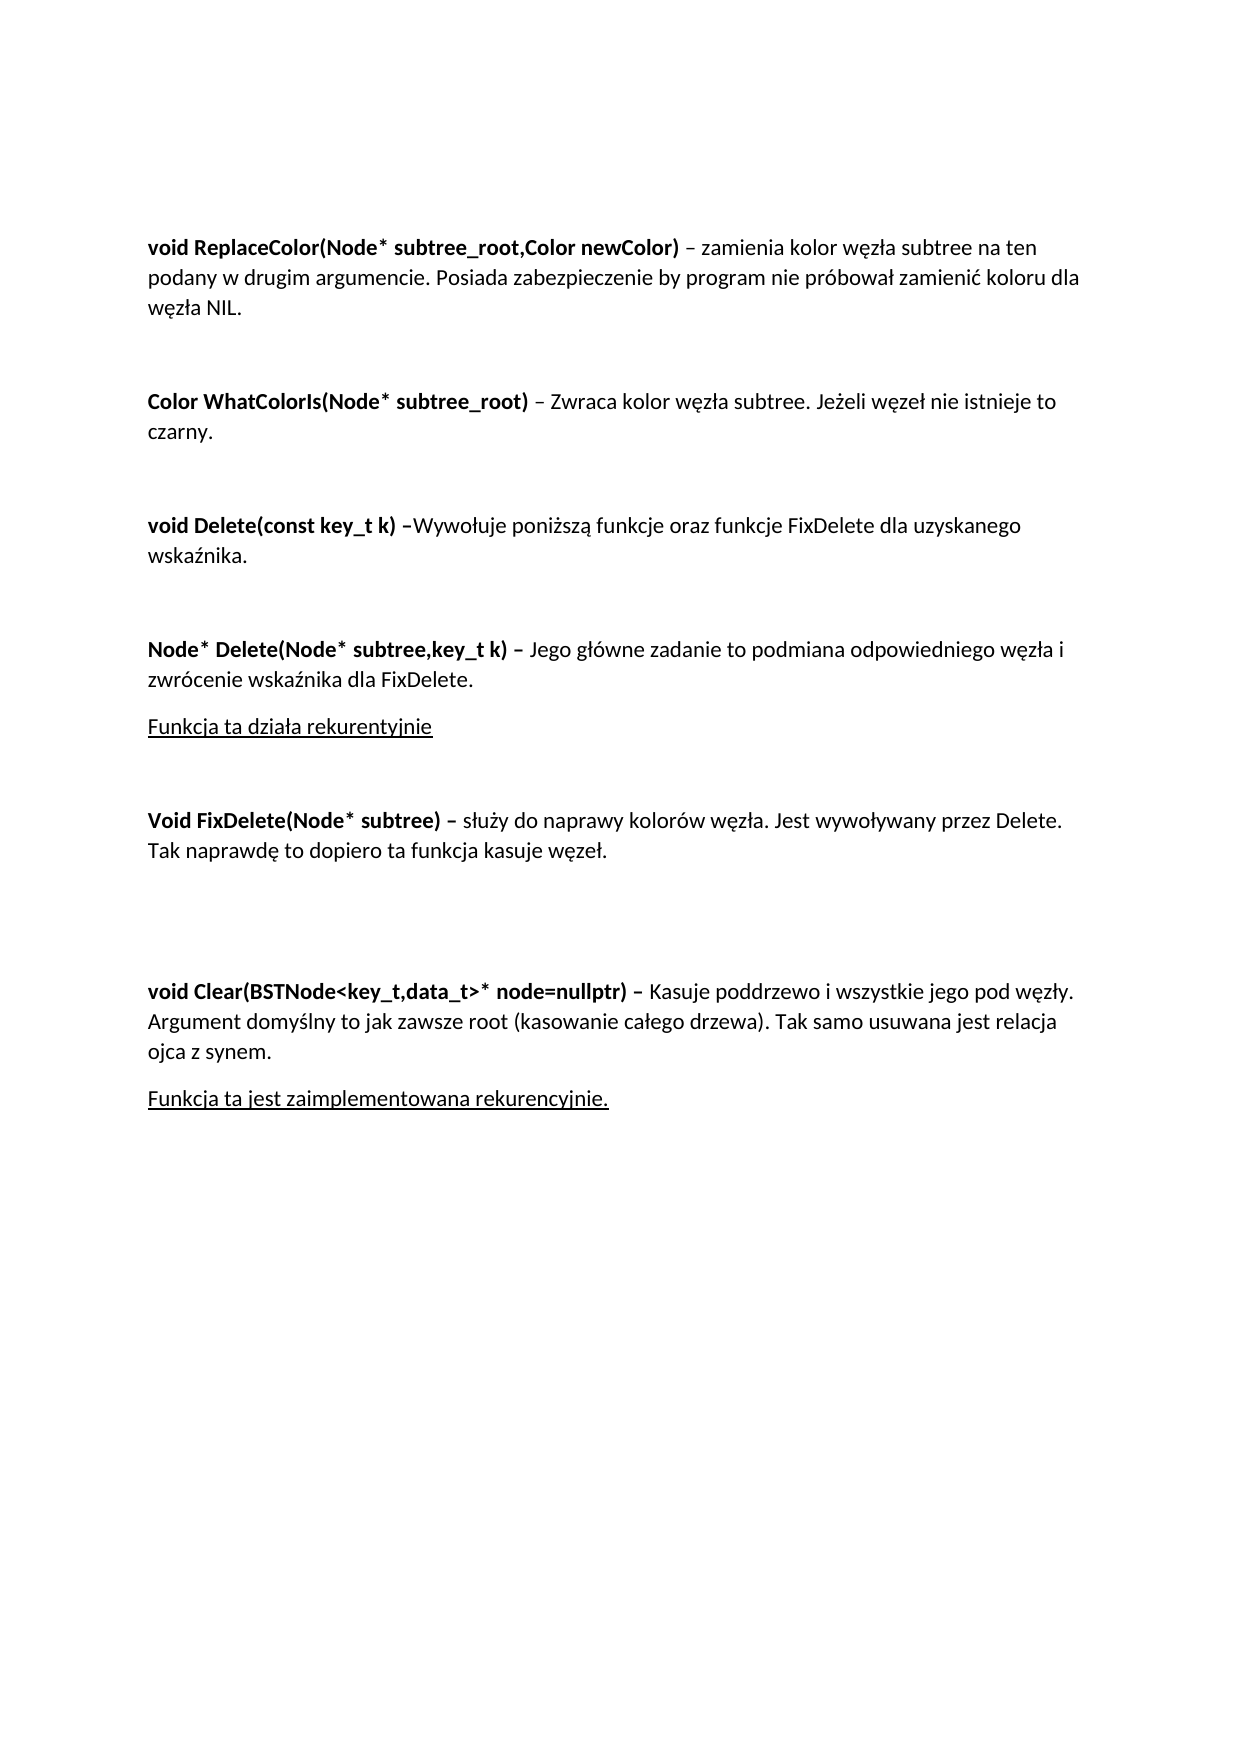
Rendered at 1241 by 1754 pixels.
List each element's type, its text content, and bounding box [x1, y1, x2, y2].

text Funkcja ta działa rekurentyjnie [148, 712, 1093, 740]
text Node* Delete(Node* subtree,key_t k) – Jego główne zadanie to podmiana odpowiedniego węzła i zwrócenie wskaźnika dla FixDelete. [148, 635, 1093, 693]
text Funkcja ta jest zaimplementowana rekurencyjnie. [148, 1084, 1093, 1112]
text void Clear(BSTNode<key_t,data_t>* node=nullptr) – Kasuje poddrzewo i wszystkie jego pod węzły. Argument domyślny to jak zawsze root (kasowanie całego drzewa). Tak samo usuwana jest relacja ojca z synem. [148, 977, 1093, 1065]
text void Delete(const key_t k) –Wywołuje poniższą funkcje oraz funkcje FixDelete dla uzyskanego wskaźnika. [148, 511, 1093, 569]
text Color WhatColorIs(Node* subtree_root) – Zwraca kolor węzła subtree. Jeżeli węzeł nie istnieje to czarny. [148, 387, 1093, 445]
text Void FixDelete(Node* subtree) – służy do naprawy kolorów węzła. Jest wywoływany przez Delete. Tak naprawdę to dopiero ta funkcja kasuje węzeł. [148, 806, 1093, 864]
text void ReplaceColor(Node* subtree_root,Color newColor) – zamienia kolor węzła subtree na ten podany w drugim argumencie. Posiada zabezpieczenie by program nie próbował zamienić koloru dla węzła NIL. [148, 233, 1093, 321]
